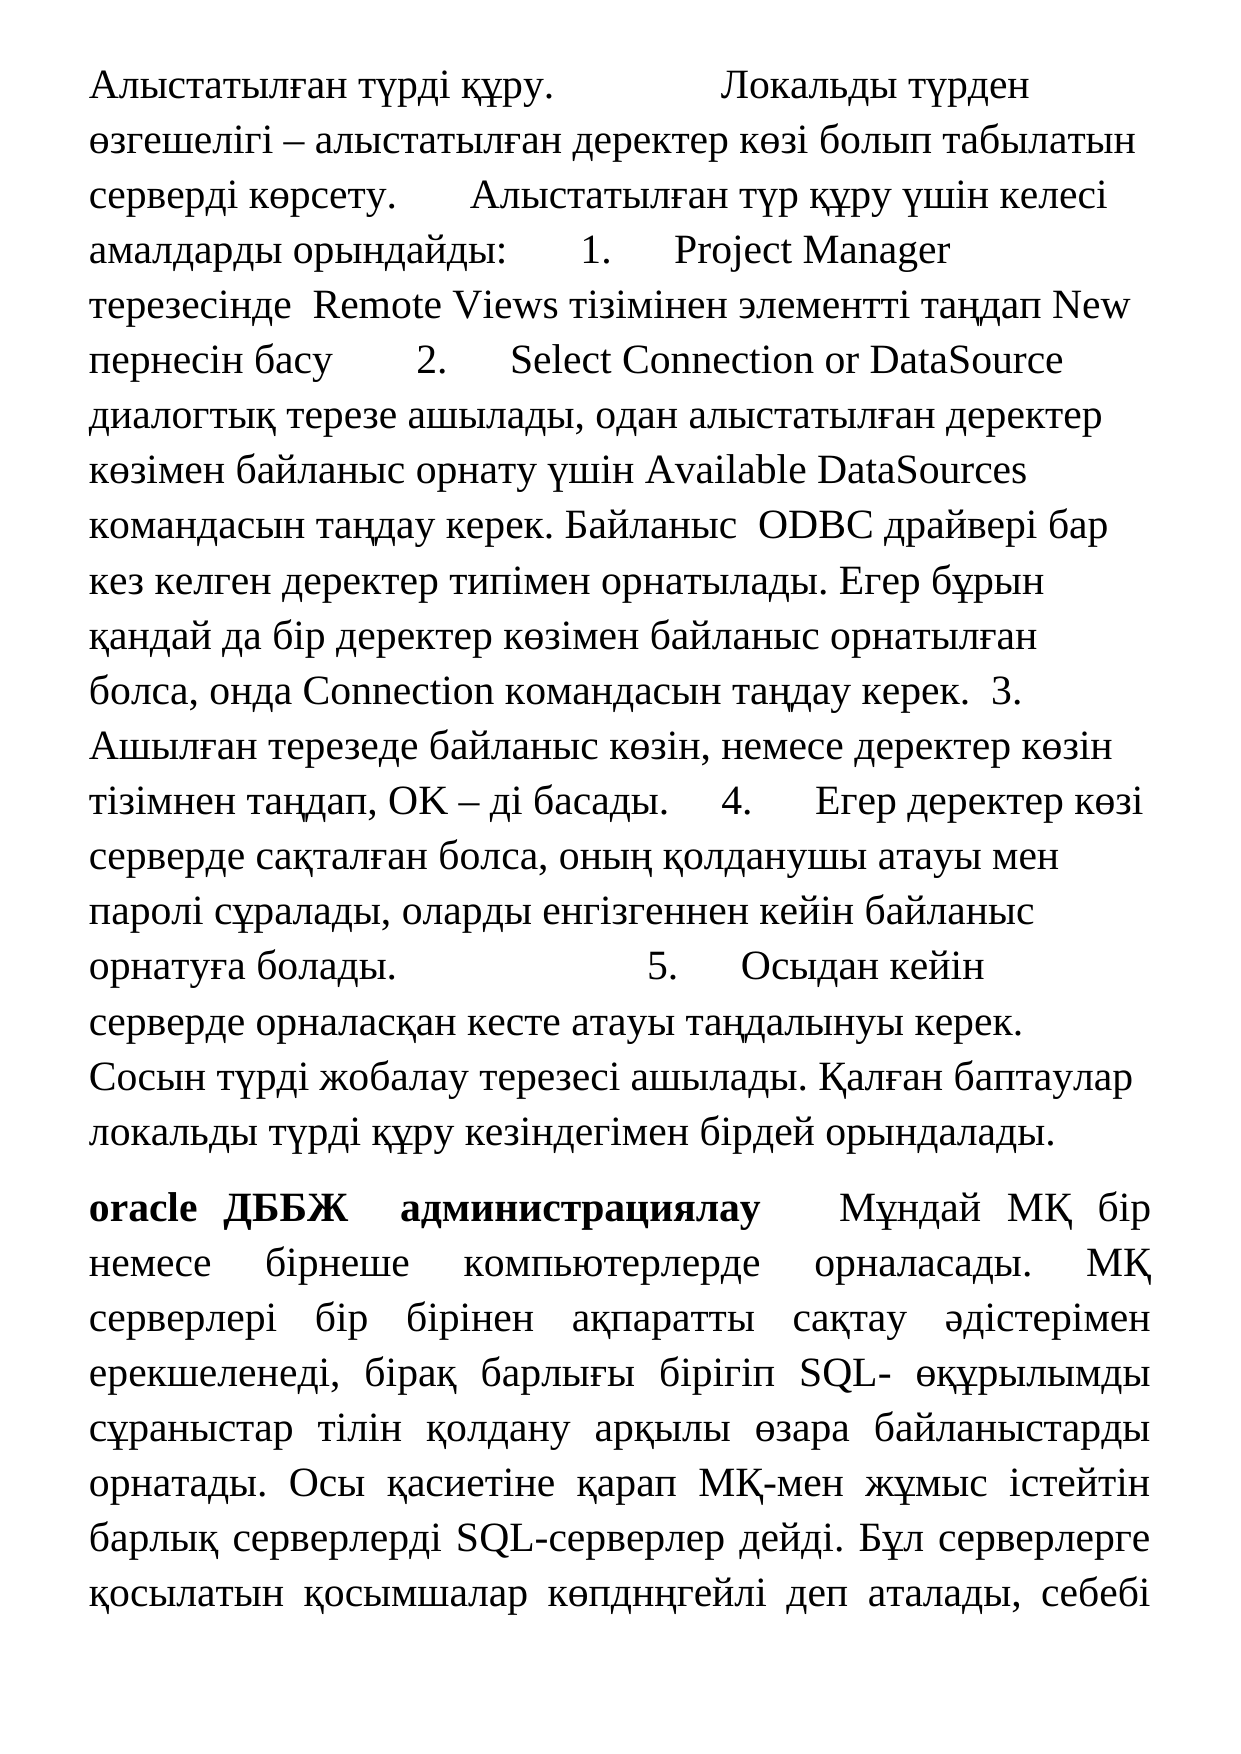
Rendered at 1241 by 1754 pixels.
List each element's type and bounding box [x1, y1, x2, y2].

text [89, 59, 1152, 1154]
text [89, 1182, 1152, 1616]
